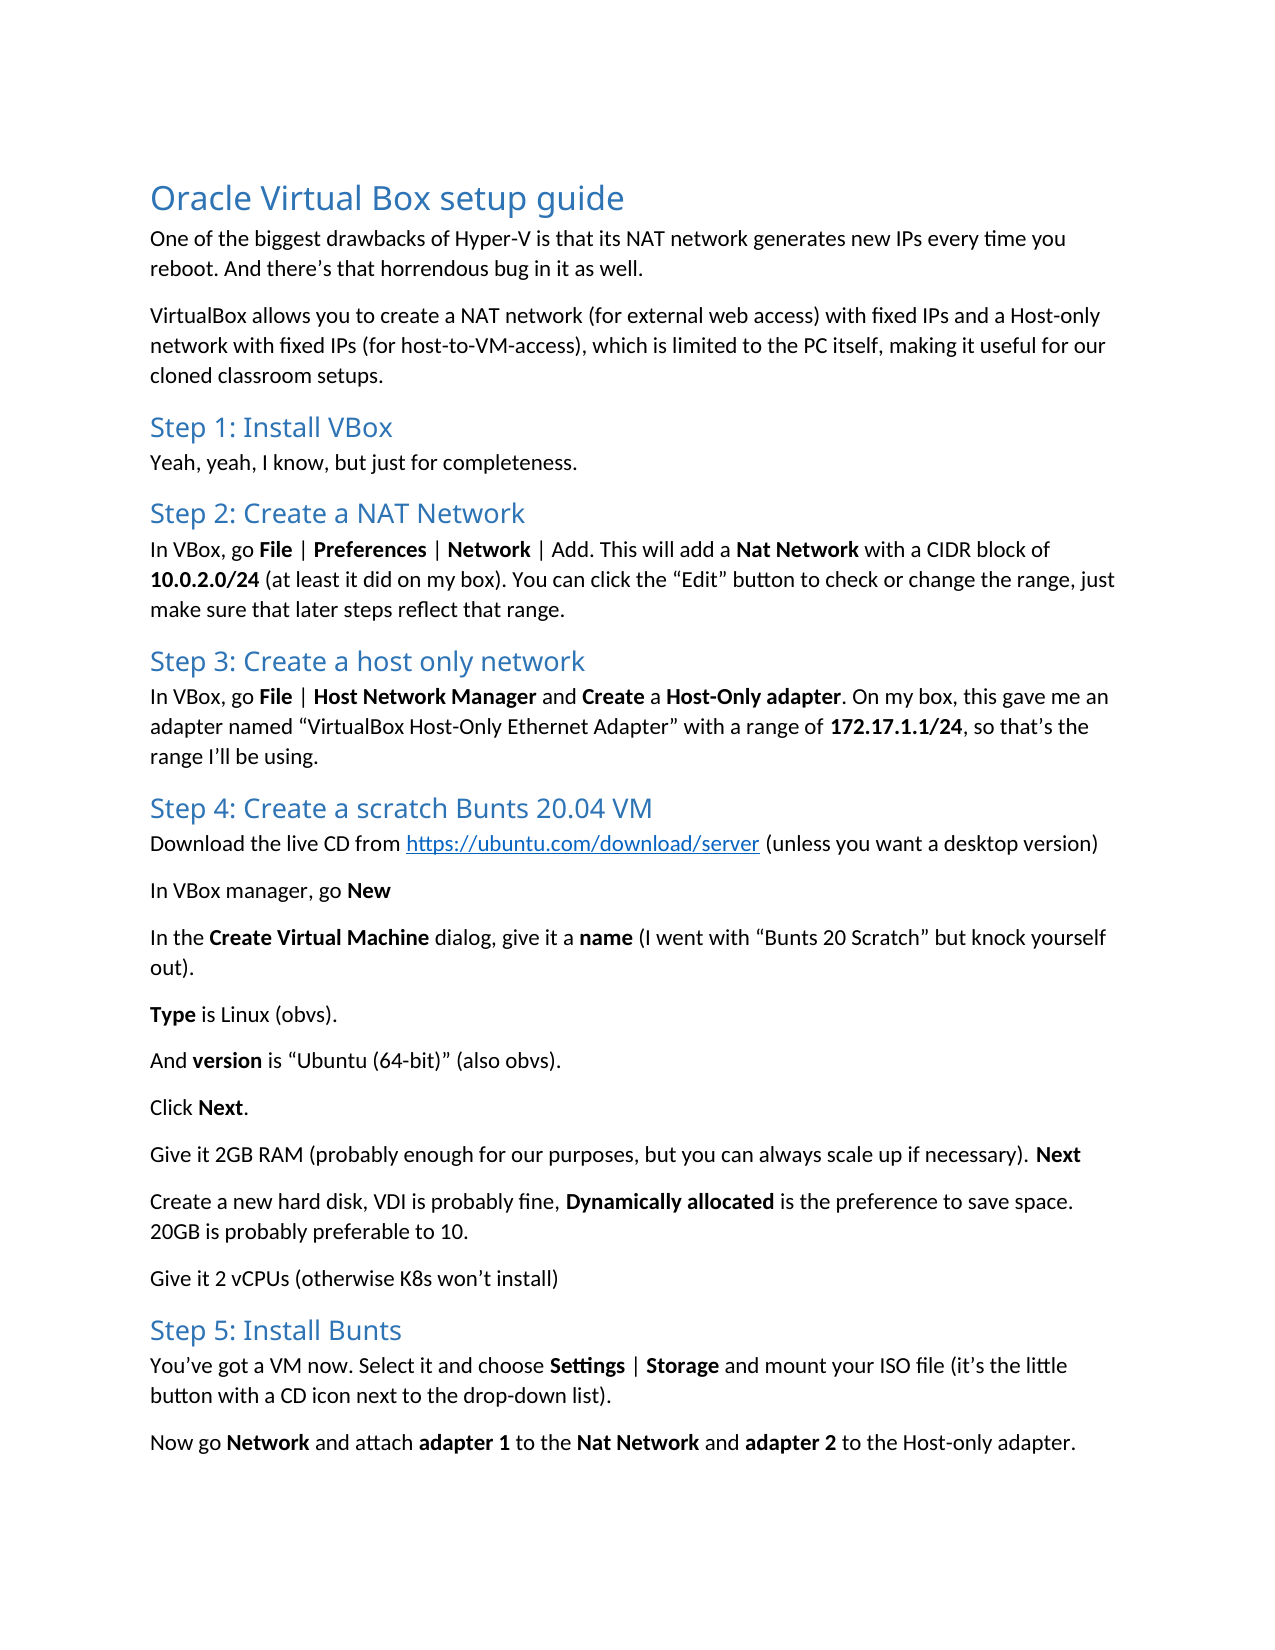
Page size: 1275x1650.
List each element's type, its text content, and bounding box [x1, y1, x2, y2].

subtitle Step 2: Create a NAT Network [150, 495, 1125, 532]
text In VBox, go File | Preferences | Network | Add. This will add a Nat Network with a CIDR block of 10.0.2.0/24 (at least it did on my box). You can click the “Edit” button to check or change the range, just make sure that later steps reflect that range. [150, 535, 1125, 623]
text You’ve got a VM now. Select it and choose Settings | Storage and mount your ISO file (it’s the little button with a CD icon next to the drop-down list). [150, 1351, 1125, 1409]
text VirtualBox allows you to create a NAT network (for external web access) with fixed IPs and a Host-only network with fixed IPs (for host-to-VM-access), which is limited to the PC itself, making it useful for our cloned classroom setups. [150, 301, 1125, 389]
subtitle Step 1: Install VBox [150, 408, 1125, 445]
subtitle Step 4: Create a scratch Bunts 20.04 VM [150, 789, 1125, 826]
subtitle Oracle Virtual Box setup guide [150, 175, 1125, 220]
text In the Create Virtual Machine dialog, give it a name (I went with “Bunts 20 Scratch” but knock yourself out). [150, 923, 1125, 981]
text Download the live CD from https://ubuntu.com/download/server (unless you want a desktop version) [150, 829, 1125, 857]
text Give it 2GB RAM (probably enough for our purposes, but you can always scale up if necessary). Next [150, 1140, 1125, 1168]
text And version is “Ubuntu (64-bit)” (also obvs). [150, 1047, 1125, 1075]
text Click Next. [150, 1093, 1125, 1122]
text Type is Linux (obvs). [150, 1000, 1125, 1028]
text Yeah, yeah, I know, but just for completeness. [150, 448, 1125, 476]
text In VBox, go File | Host Network Manager and Create a Host-Only adapter. On my box, this gave me an adapter named “VirtualBox Host-Only Ethernet Adapter” with a range of 172.17.1.1/24, so that’s the range I’ll be using. [150, 682, 1125, 770]
subtitle Step 3: Create a host only network [150, 642, 1125, 679]
text Now go Network and attach adapter 1 to the Nat Network and adapter 2 to the Host-only adapter. [150, 1428, 1125, 1456]
text Give it 2 vCPUs (otherwise K8s won’t install) [150, 1264, 1125, 1292]
text In VBox manager, go New [150, 876, 1125, 904]
text One of the biggest drawbacks of Hyper-V is that its NAT network generates new IPs every time you reboot. And there’s that horrendous bug in it as well. [150, 224, 1125, 282]
subtitle Step 5: Install Bunts [150, 1311, 1125, 1348]
text Create a new hard disk, VDI is probably fine, Dynamically allocated is the preference to save space. 20GB is probably preferable to 10. [150, 1187, 1125, 1246]
